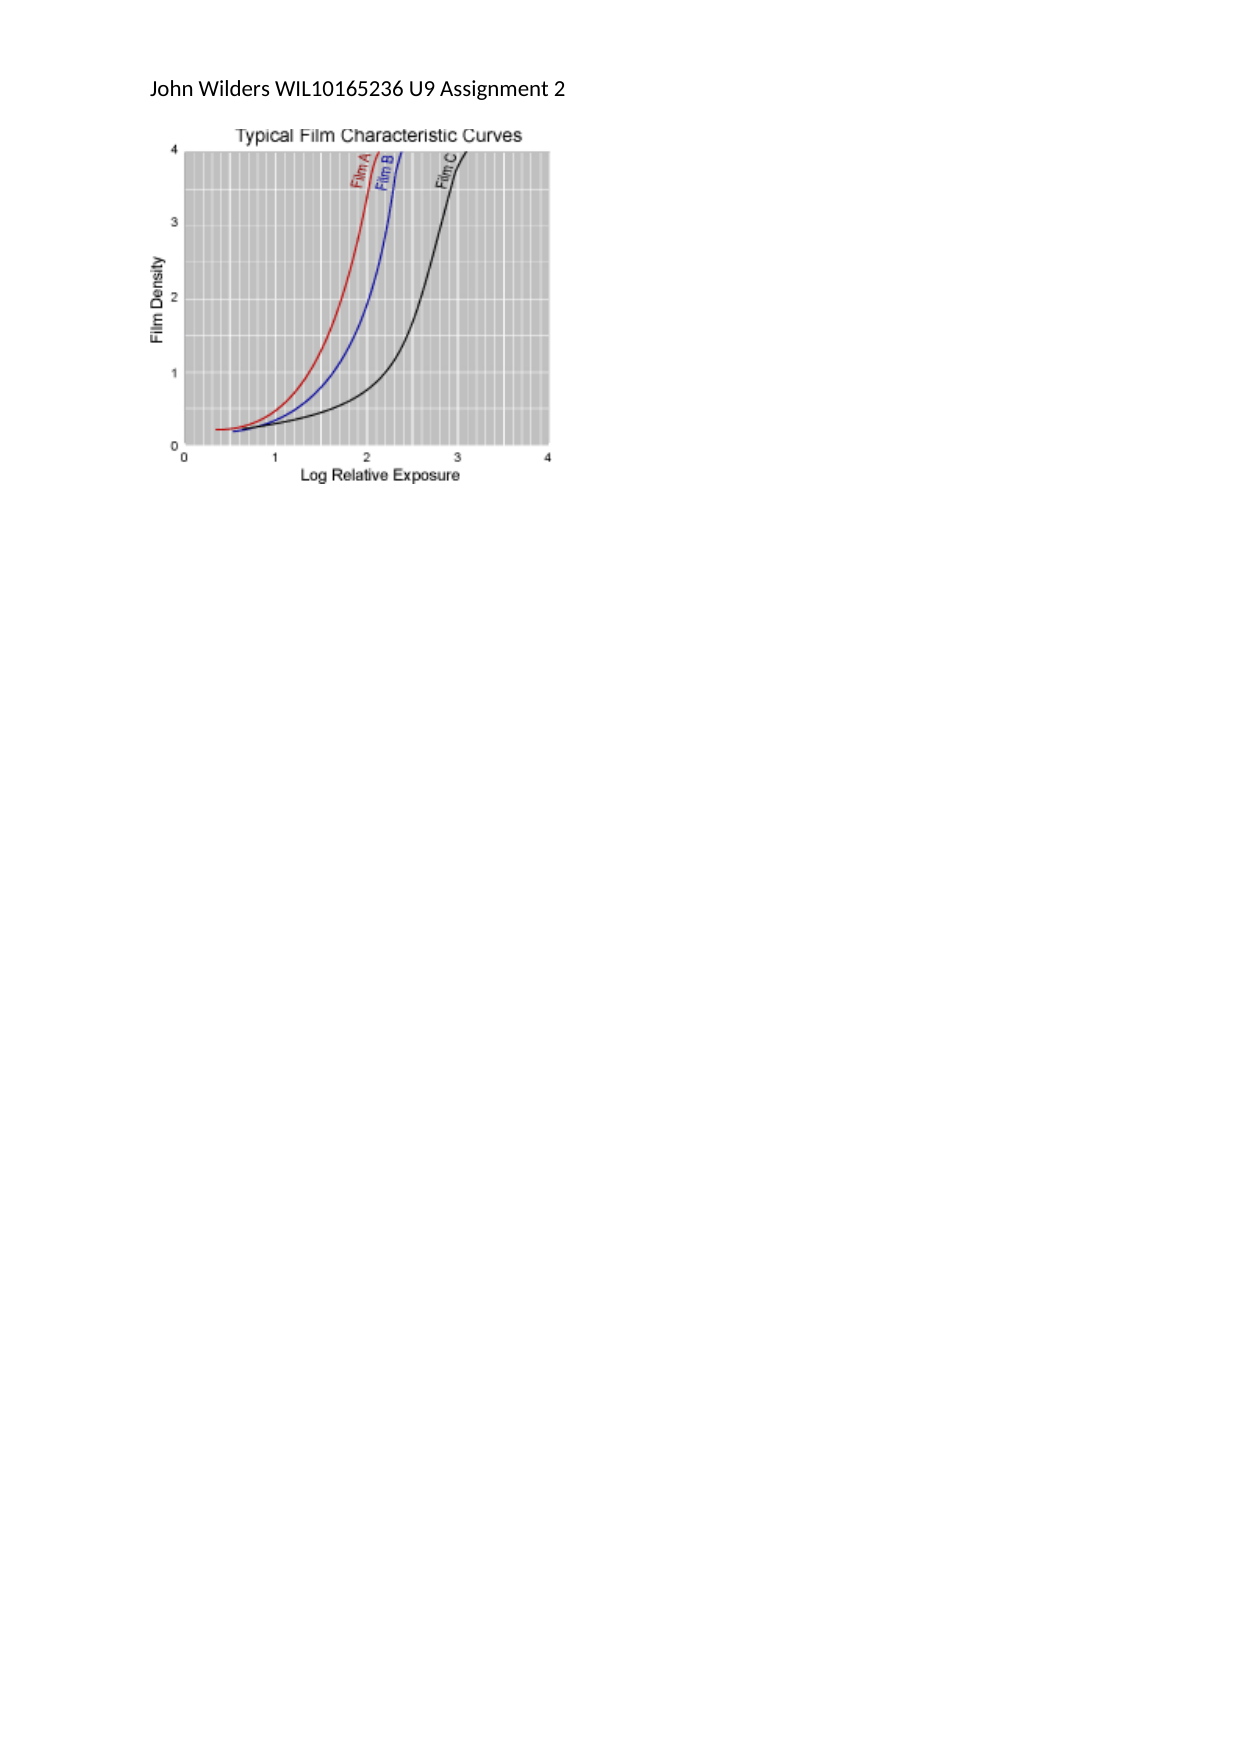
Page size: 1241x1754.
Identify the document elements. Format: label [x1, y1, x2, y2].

picture [150, 129, 552, 484]
